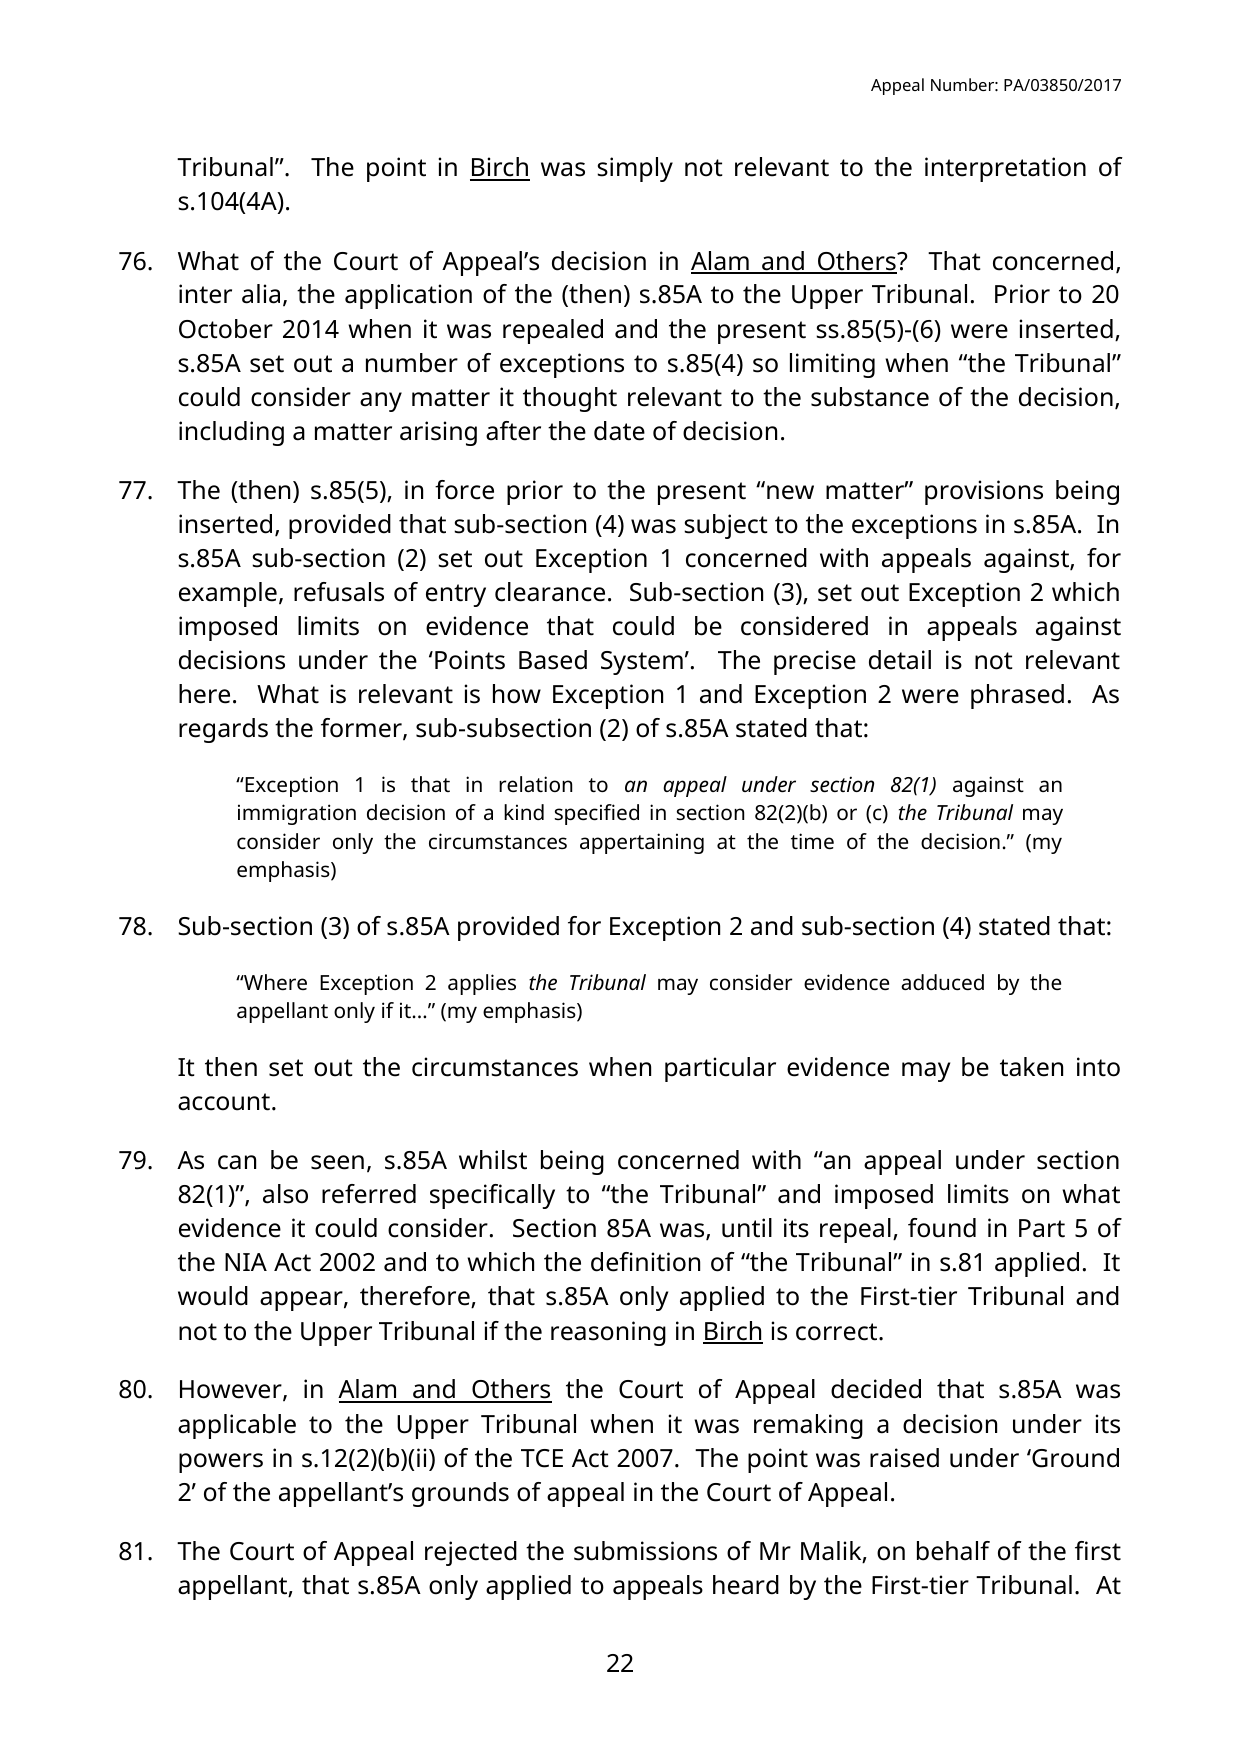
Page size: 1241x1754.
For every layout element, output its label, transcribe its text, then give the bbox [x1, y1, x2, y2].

text “Exception 1 is that in relation to an appeal under section 82(1) against an immigration decision of a kind specified in section 82(2)(b) or (c) the Tribunal may consider only the circumstances appertaining at the time of the decision.” (my emphasis) [236, 770, 1063, 884]
list What of the Court of Appeal’s decision in Alam and Others? That concerned, inter alia, the application of the (then) s.85A to the Upper Tribunal. Prior to 20 October 2014 when it was repealed and the present ss.85(5)-(6) were inserted, s.85A set out a number of exceptions to s.85(4) so limiting when “the Tribunal” could consider any matter it thought relevant to the substance of the decision, including a matter arising after the date of decision. [118, 243, 1122, 447]
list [118, 150, 1122, 218]
list As can be seen, s.85A whilst being concerned with “an appeal under section 82(1)”, also referred specifically to “the Tribunal” and imposed limits on what evidence it could consider. Section 85A was, until its repeal, found in Part 5 of the NIA Act 2002 and to which the definition of “the Tribunal” in s.81 applied. It would appear, therefore, that s.85A only applied to the First-tier Tribunal and not to the Upper Tribunal if the reasoning in Birch is correct. [118, 1143, 1122, 1347]
text It then set out the circumstances when particular evidence may be taken into account. [177, 1050, 1122, 1118]
list Sub-section (3) of s.85A provided for Exception 2 and sub-section (4) stated that: [118, 909, 1122, 943]
text “Where Exception 2 applies the Tribunal may consider evidence adduced by the appellant only if it…” (my emphasis) [236, 968, 1063, 1025]
list However, in Alam and Others the Court of Appeal decided that s.85A was applicable to the Upper Tribunal when it was remaking a decision under its powers in s.12(2)(b)(ii) of the TCE Act 2007. The point was raised under ‘Ground 2’ of the appellant’s grounds of appeal in the Court of Appeal. [118, 1372, 1122, 1508]
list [118, 1533, 1122, 1602]
list The (then) s.85(5), in force prior to the present “new matter” provisions being inserted, provided that sub-section (4) was subject to the exceptions in s.85A. In s.85A sub-section (2) set out Exception 1 concerned with appeals against, for example, refusals of entry clearance. Sub-section (3), set out Exception 2 which imposed limits on evidence that could be considered in appeals against decisions under the ‘Points Based System’. The precise detail is not relevant here. What is relevant is how Exception 1 and Exception 2 were phrased. As regards the former, sub-subsection (2) of s.85A stated that: [118, 472, 1122, 745]
